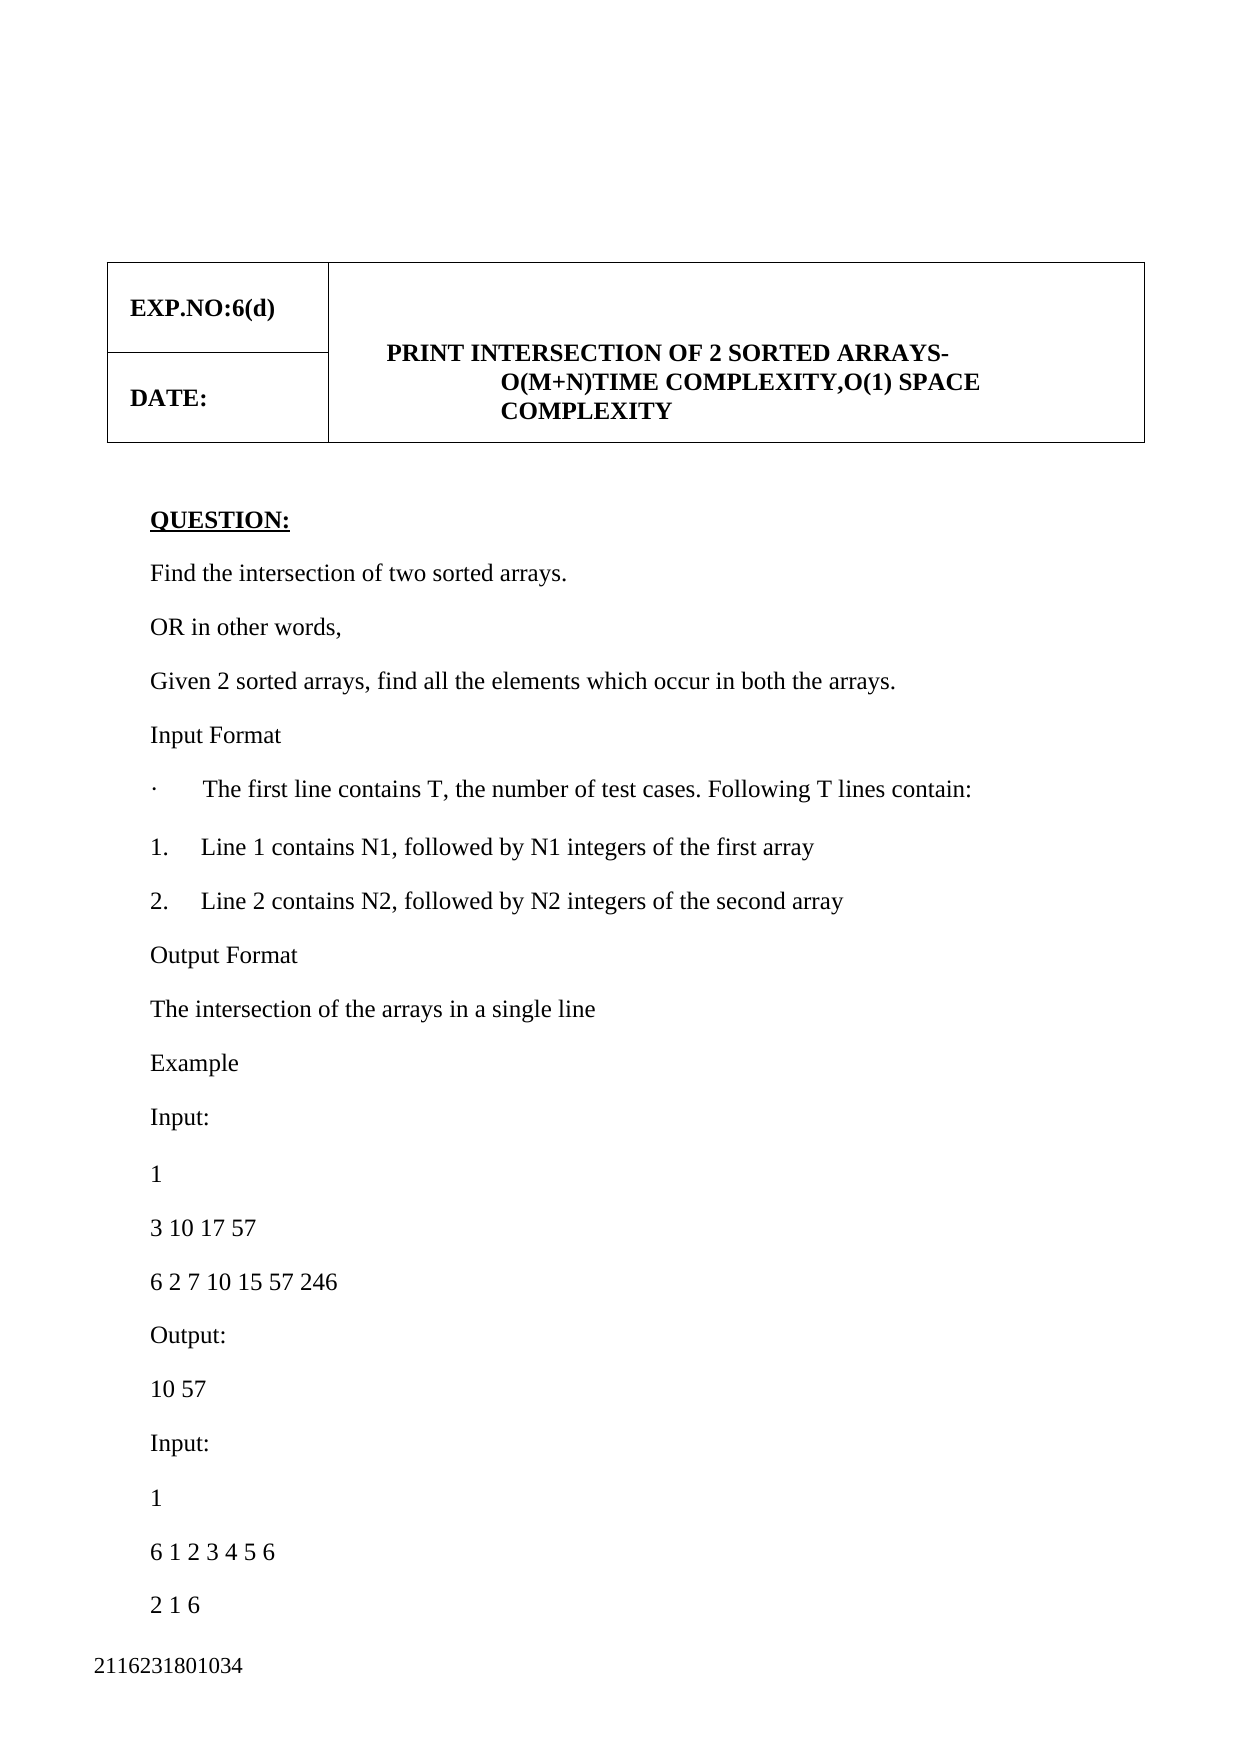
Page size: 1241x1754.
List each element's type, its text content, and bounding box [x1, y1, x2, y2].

text 6 2 7 10 15 57 246 [150, 1267, 1155, 1296]
text Find the intersection of two sorted arrays. OR in other words, [150, 558, 593, 641]
text 3 10 17 57 [150, 1213, 1155, 1242]
text The intersection of the arrays in a single line Example [150, 994, 673, 1076]
text · The first line contains T, the number of test cases. Following T lines contain: [150, 774, 1155, 803]
table_header EXP.NO:6(d) [108, 263, 328, 352]
text Input: [150, 1428, 1155, 1457]
text Input: [150, 1102, 1155, 1130]
table_header PRINT INTERSECTION OF 2 SORTED ARRAYS-O(M+N)TIME COMPLEXITY,O(1) SPACE COMPLEXITY [329, 263, 1144, 442]
text 10 57 [150, 1374, 1155, 1403]
text 1 [150, 1159, 1155, 1188]
list Line 2 contains N2, followed by N2 integers of the second array Output Format [150, 886, 843, 968]
text 6 1 2 3 4 5 6 [150, 1537, 1155, 1565]
text 2 1 6 [150, 1590, 1155, 1619]
text Given 2 sorted arrays, find all the elements which occur in both the arrays. Input Format [150, 666, 897, 749]
text Output: [150, 1321, 1155, 1349]
text QUESTION: [150, 505, 1155, 534]
list Line 1 contains N1, followed by N1 integers of the first array [150, 832, 1155, 861]
text 1 [150, 1483, 1155, 1511]
table_cell DATE: [108, 353, 328, 442]
